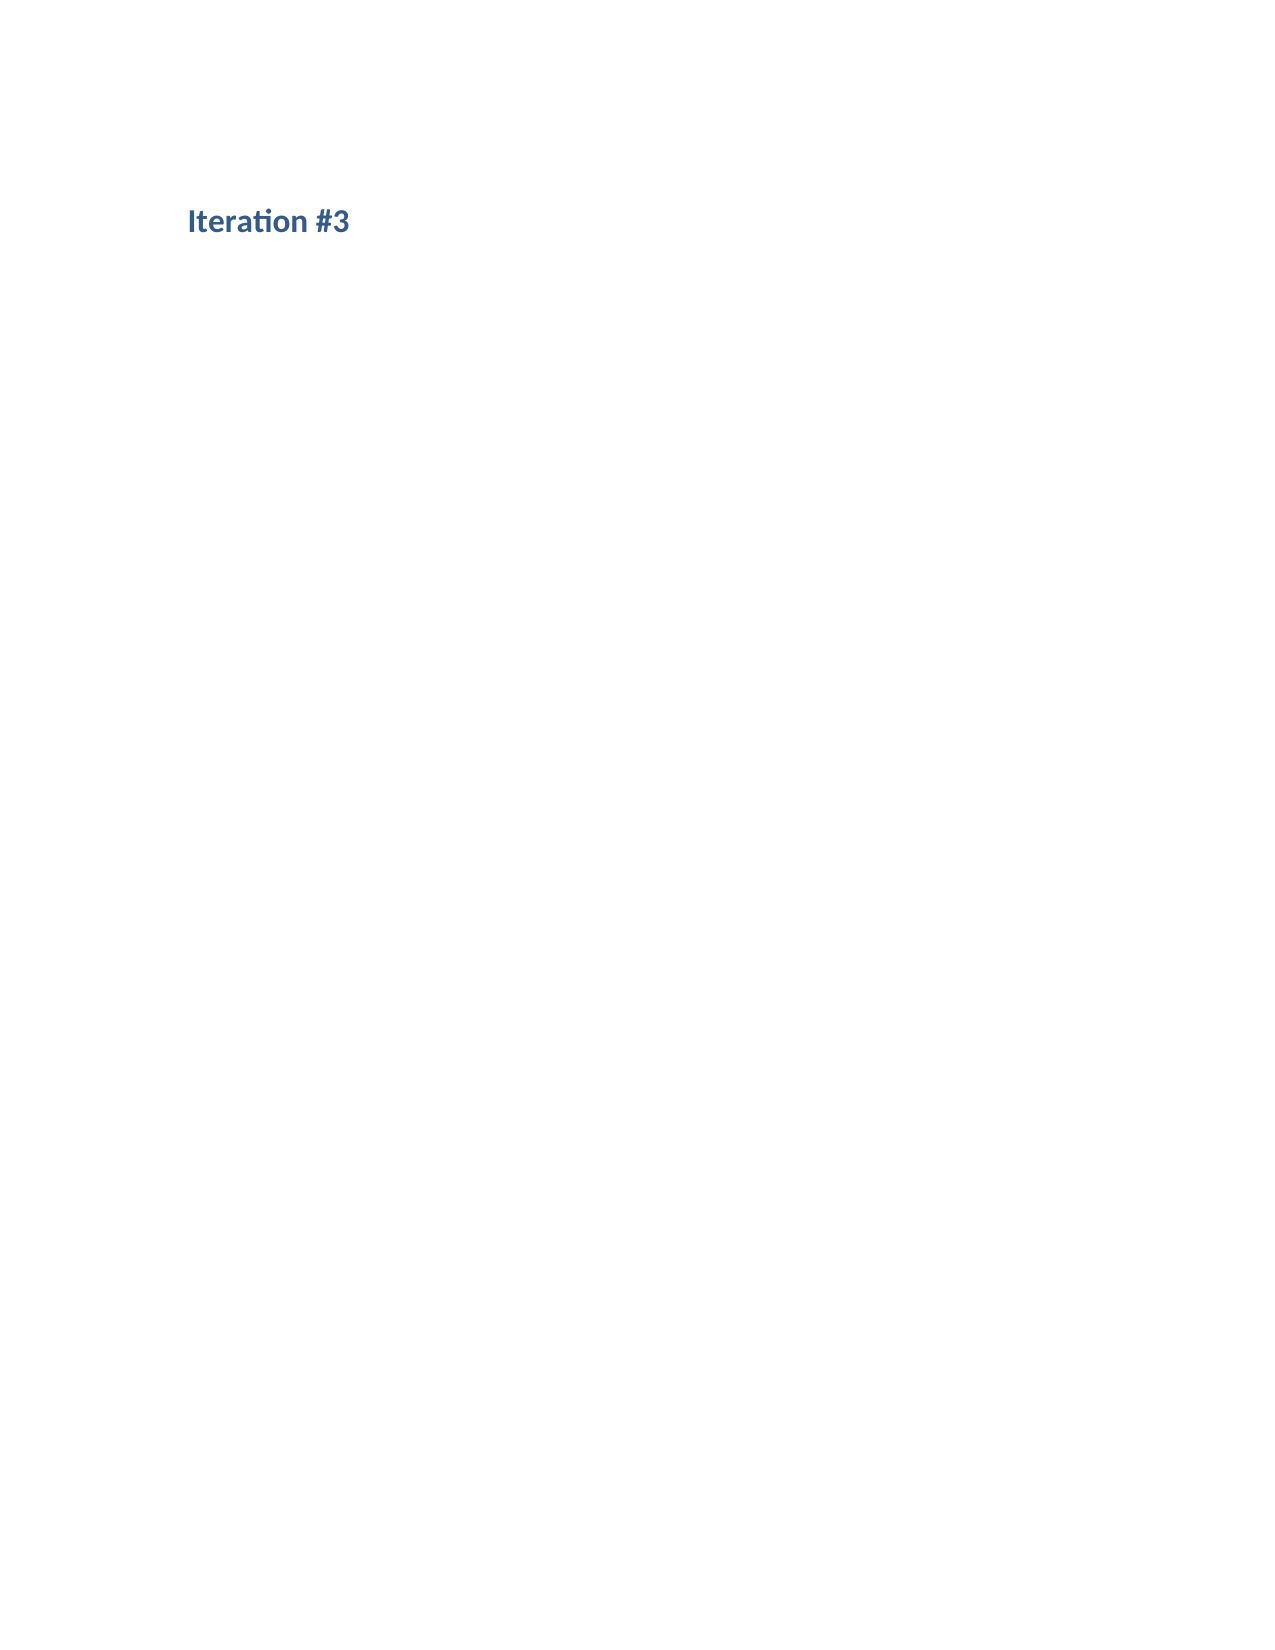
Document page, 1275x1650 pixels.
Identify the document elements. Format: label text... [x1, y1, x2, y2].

subtitle Iteration #3 [187, 200, 1087, 241]
